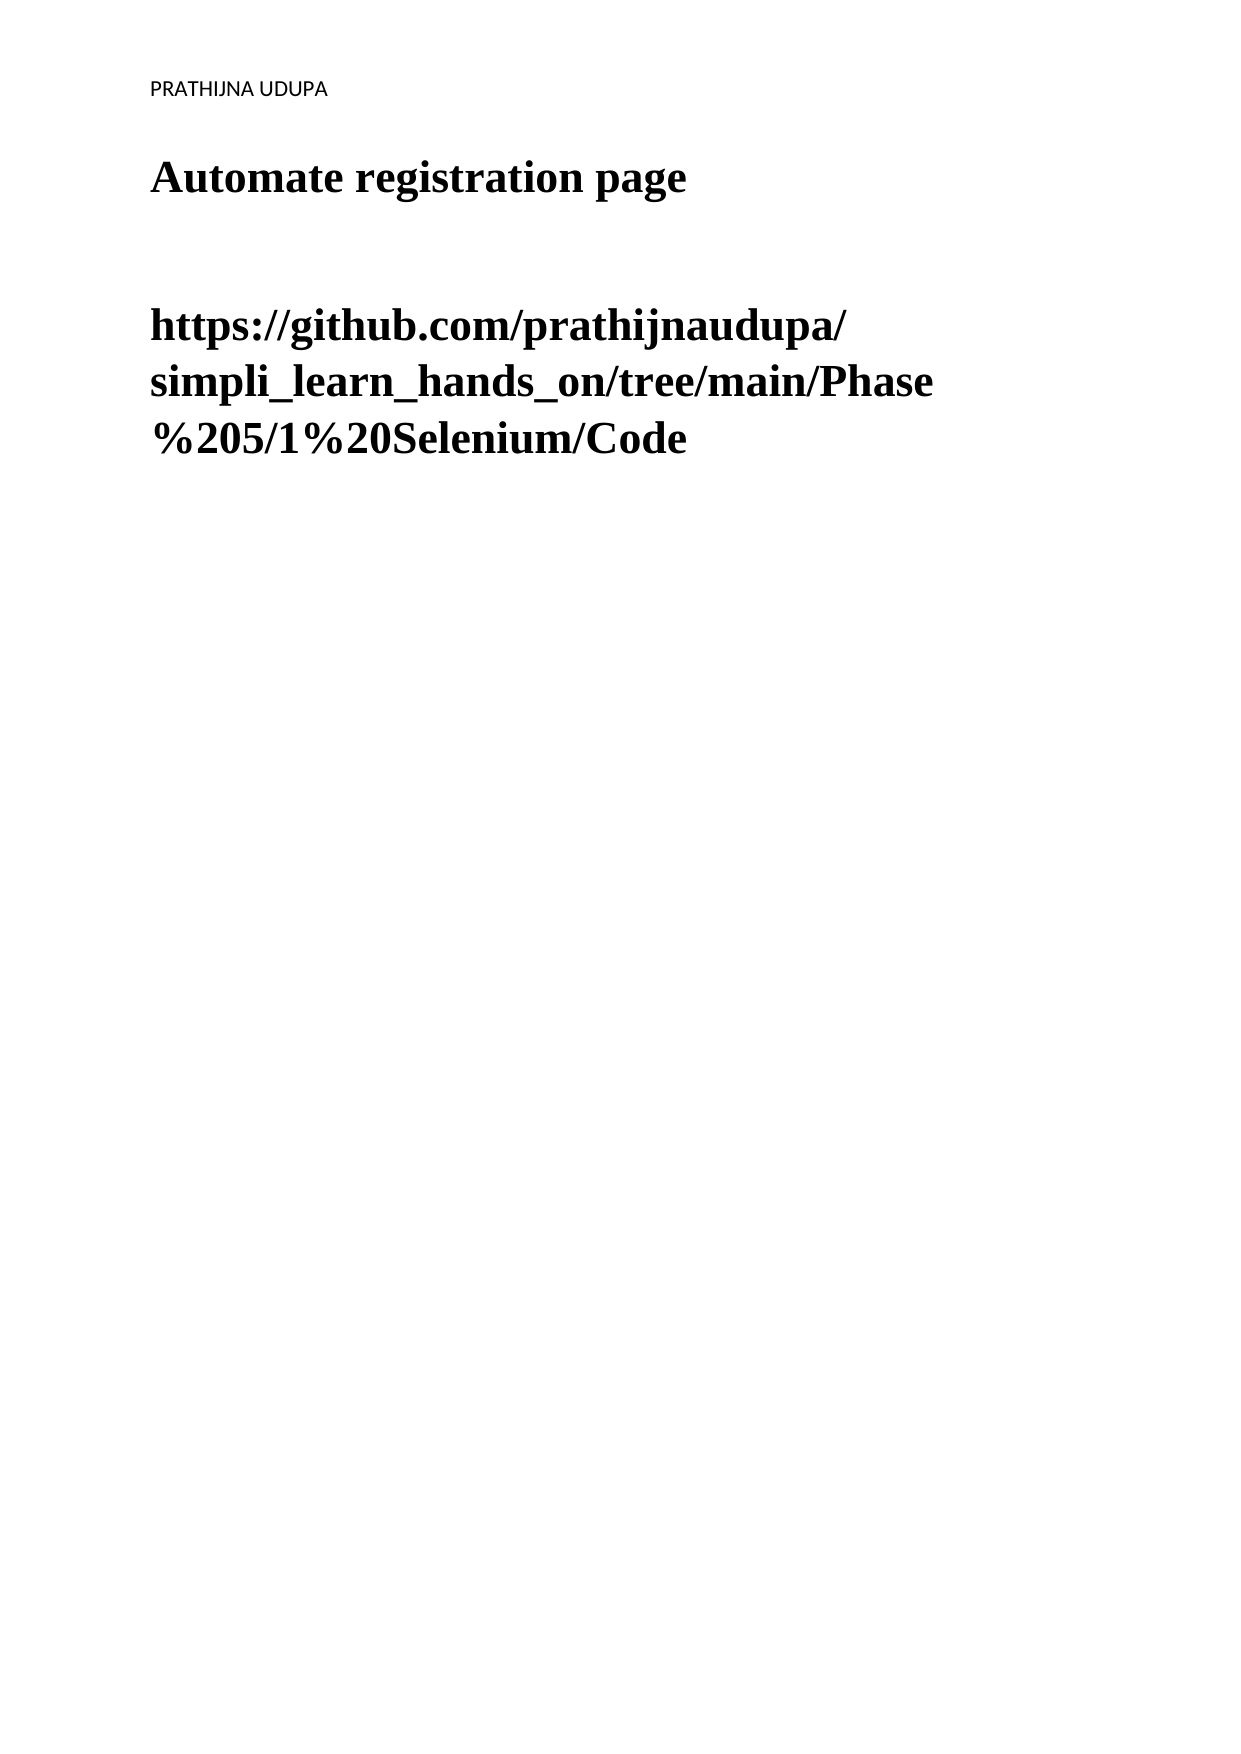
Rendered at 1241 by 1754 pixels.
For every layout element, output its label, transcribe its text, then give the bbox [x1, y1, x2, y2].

text Automate registration page [150, 150, 1090, 203]
text https://github.com/prathijnaudupa/simpli_learn_hands_on/tree/main/Phase%205/1%20Selenium/Code [150, 297, 1090, 463]
